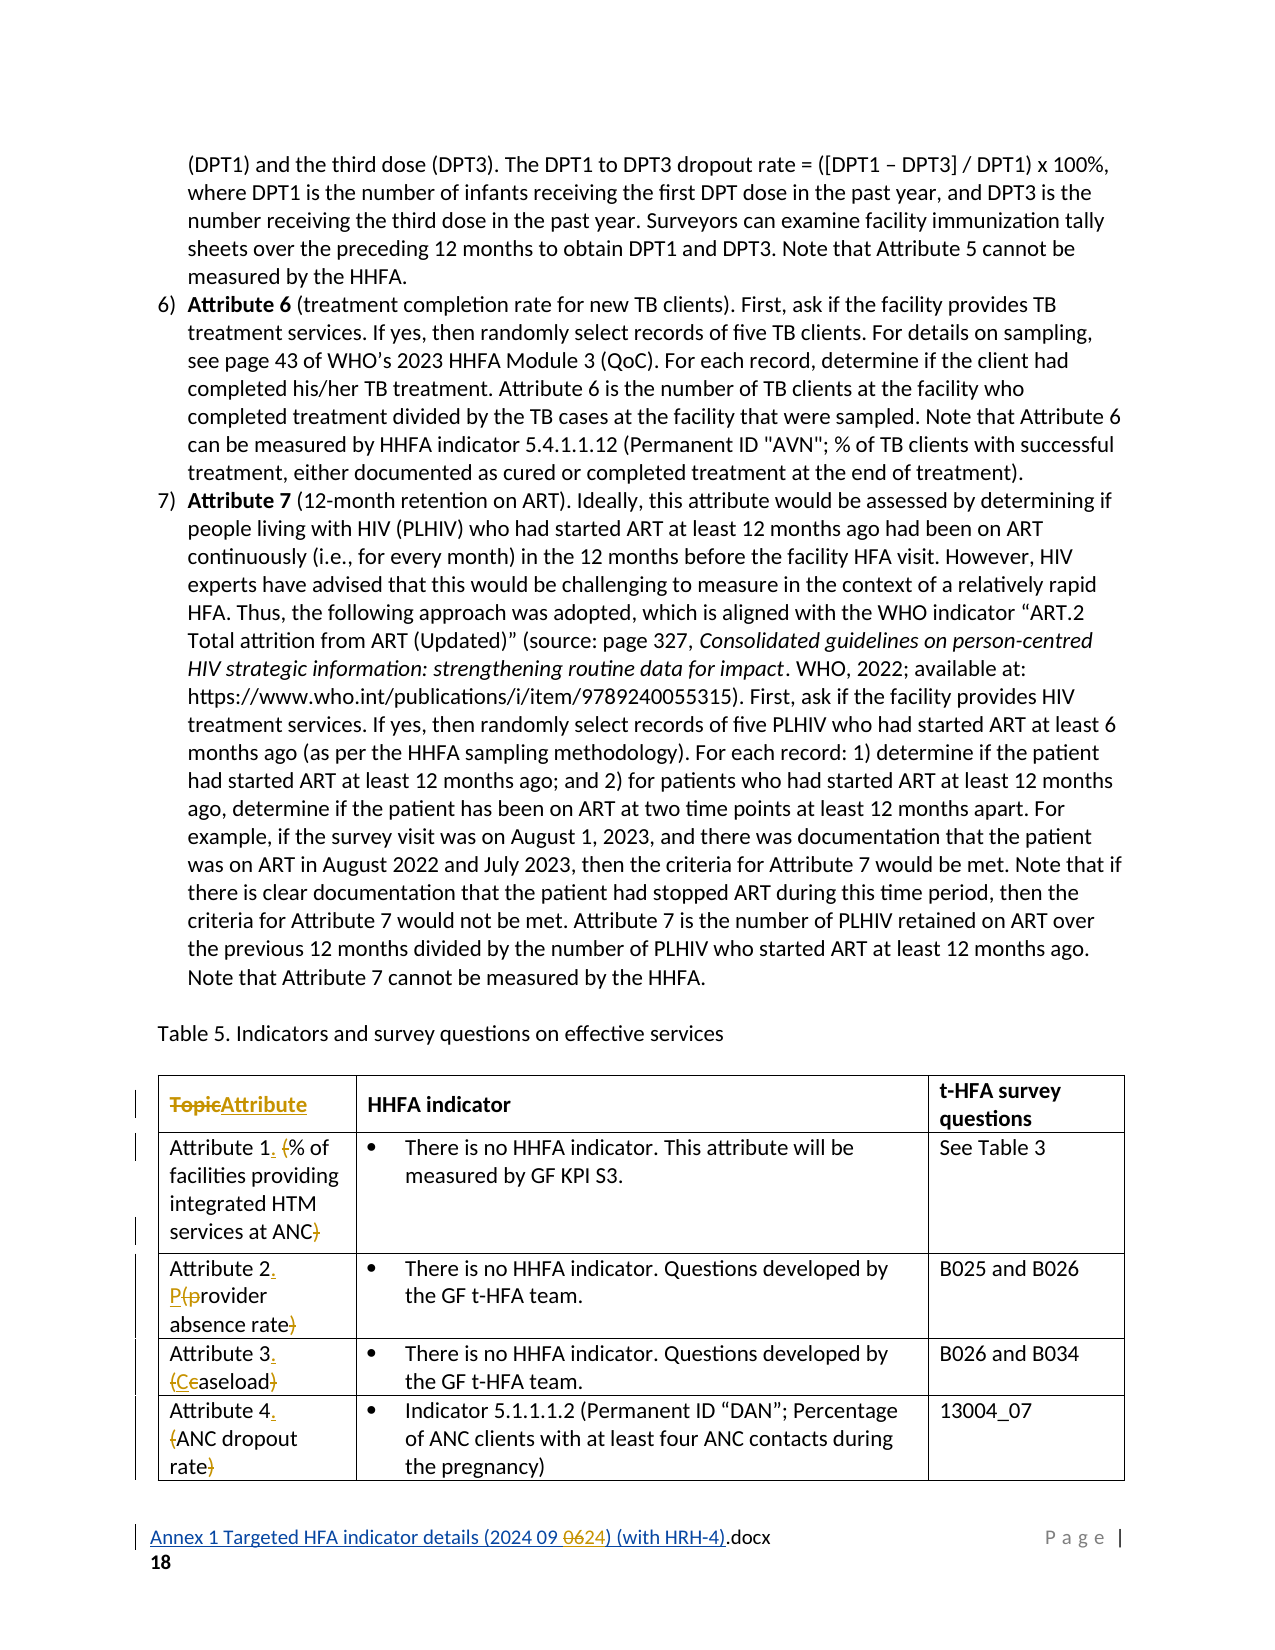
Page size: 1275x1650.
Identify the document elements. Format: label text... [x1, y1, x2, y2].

table_cell 13004_07 [929, 1396, 1124, 1480]
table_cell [357, 1396, 928, 1480]
text Table 5. Indicators and survey questions on effective services [157, 1019, 1125, 1047]
table_cell Attribute 2 rovider absence rate [159, 1254, 356, 1338]
table_cell Attribute 1 % of facilities providing integrated HTM services at ANC [159, 1133, 356, 1253]
table_cell B026 and B034 [929, 1339, 1124, 1395]
table_header t-HFA survey questions [929, 1076, 1124, 1132]
table_cell B025 and B026 [929, 1254, 1124, 1338]
table_header HHFA indicator [357, 1076, 928, 1132]
list Attribute 7 (12-month retention on ART). Ideally, this attribute would be assessed by determining if people living with HIV (PLHIV) who had started ART at least 12 months ago had been on ART continuously (i.e., for every month) in the 12 months before the facility HFA visit. However, HIV experts have advised that this would be challenging to measure in the context of a relatively rapid HFA. Thus, the following approach was adopted, which is aligned with the WHO indicator “ART.2 Total attrition from ART (Updated)” (source: page 327, Consolidated guidelines on person-centred HIV strategic information: strengthening routine data for impact. WHO, 2022; available at: https://www.who.int/publications/i/item/9789240055315). First, ask if the facility provides HIV treatment services. If yes, then randomly select records of five PLHIV who had started ART at least 6 months ago (as per the HHFA sampling methodology). For each record: 1) determine if the patient had started ART at least 12 months ago; and 2) for patients who had started ART at least 12 months ago, determine if the patient has been on ART at two time points at least 12 months apart. For example, if the survey visit was on August 1, 2023, and there was documentation that the patient was on ART in August 2022 and July 2023, then the criteria for Attribute 7 would be met. Note that if there is clear documentation that the patient had stopped ART during this time period, then the criteria for Attribute 7 would not be met. Attribute 7 is the number of PLHIV retained on ART over the previous 12 months divided by the number of PLHIV who started ART at least 12 months ago. Note that Attribute 7 cannot be measured by the HHFA. [157, 486, 1125, 991]
table_cell There is no HHFA indicator. This attribute will be measured by GF KPI S3. [357, 1133, 928, 1253]
table_cell Attribute 3 aseload [159, 1339, 356, 1395]
table_cell Attribute 4 ANC dropout rate [159, 1396, 356, 1480]
table_cell There is no HHFA indicator. Questions developed by the GF t-HFA team. [357, 1254, 928, 1338]
table_header [159, 1076, 356, 1132]
table_cell There is no HHFA indicator. Questions developed by the GF t-HFA team. [357, 1339, 928, 1395]
table_cell See Table 3 [929, 1133, 1124, 1253]
list Attribute 6 (treatment completion rate for new TB clients). First, ask if the facility provides TB treatment services. If yes, then randomly select records of five TB clients. For details on sampling, see page 43 of WHO’s 2023 HHFA Module 3 (QoC). For each record, determine if the client had completed his/her TB treatment. Attribute 6 is the number of TB clients at the facility who completed treatment divided by the TB cases at the facility that were sampled. Note that Attribute 6 can be measured by HHFA indicator 5.4.1.1.12 (Permanent ID "AVN"; % of TB clients with successful treatment, either documented as cured or completed treatment at the end of treatment). [157, 290, 1125, 486]
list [157, 150, 1125, 290]
